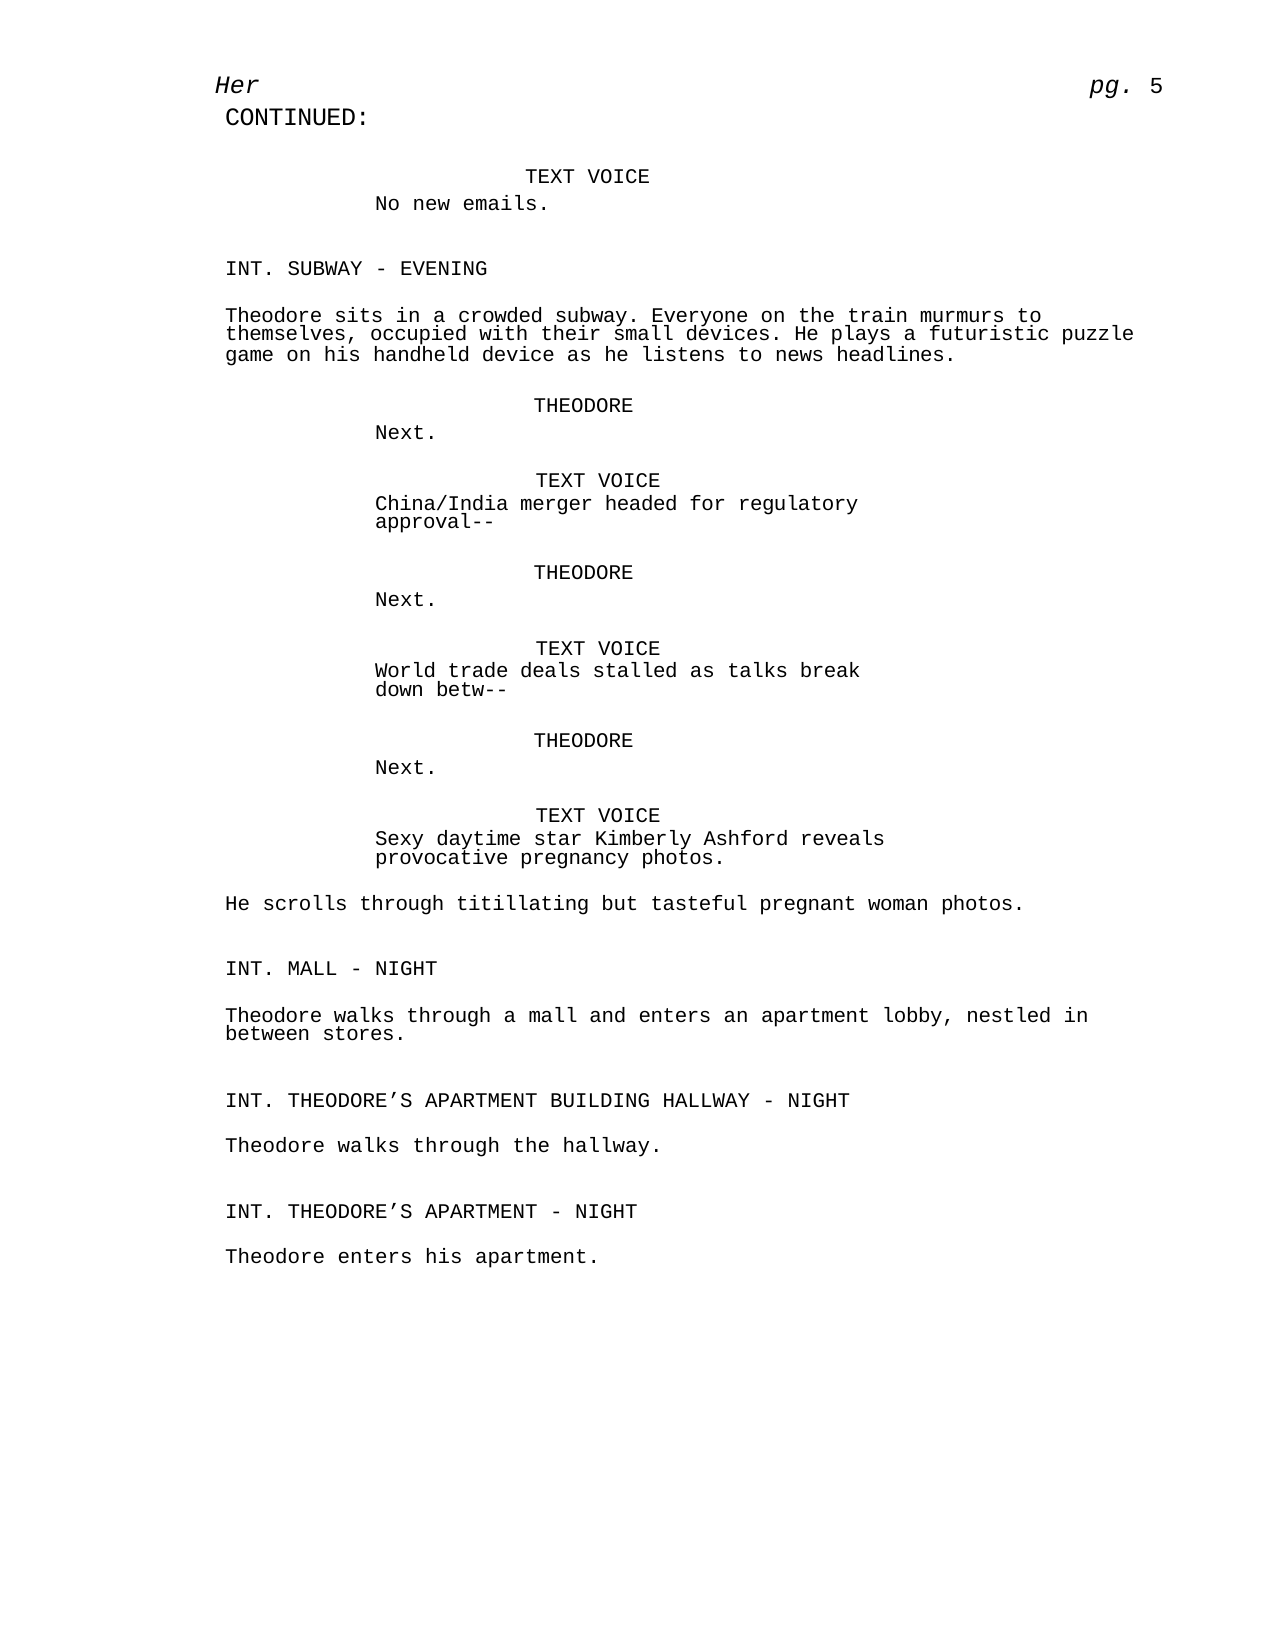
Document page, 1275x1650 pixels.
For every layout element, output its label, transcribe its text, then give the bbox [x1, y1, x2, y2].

text Next. [375, 417, 1142, 445]
text TEXT VOICE [210, 466, 986, 492]
text INT. THEODORE’S APARTMENT BUILDING HALLWAY - NIGHT [225, 1090, 1142, 1113]
text World trade deals stalled as talks break down betw-- [375, 662, 887, 703]
text INT. SUBWAY - EVENING [225, 258, 1142, 281]
text TEXT VOICE [525, 162, 1142, 189]
text INT. MALL - NIGHT [225, 958, 1142, 982]
text TEXT VOICE [210, 634, 986, 660]
text Theodore walks through a mall and enters an apartment lobby, nestled in between stores. [225, 1006, 1142, 1047]
text Next. [375, 585, 1142, 612]
text Theodore enters his apartment. [225, 1246, 1142, 1270]
text Sexy daytime star Kimberly Ashford reveals provocative pregnancy photos. [375, 829, 887, 870]
text THEODORE [210, 727, 956, 753]
text Next. [375, 753, 1142, 780]
text Theodore walks through the hallway. [225, 1135, 1142, 1159]
text INT. THEODORE’S APARTMENT - NIGHT [225, 1201, 1142, 1224]
text Theodore sits in a crowded subway. Everyone on the train murmurs to themselves, occupied with their small devices. He plays a futuristic puzzle game on his handheld device as he listens to news headlines. [225, 306, 1142, 367]
text China/India merger headed for regulatory approval-- [375, 494, 887, 535]
text He scrolls through titillating but tasteful pregnant woman photos. [225, 894, 1142, 915]
text THEODORE [210, 391, 956, 417]
text TEXT VOICE [210, 802, 986, 828]
text No new emails. [375, 189, 1142, 216]
text THEODORE [210, 559, 956, 585]
